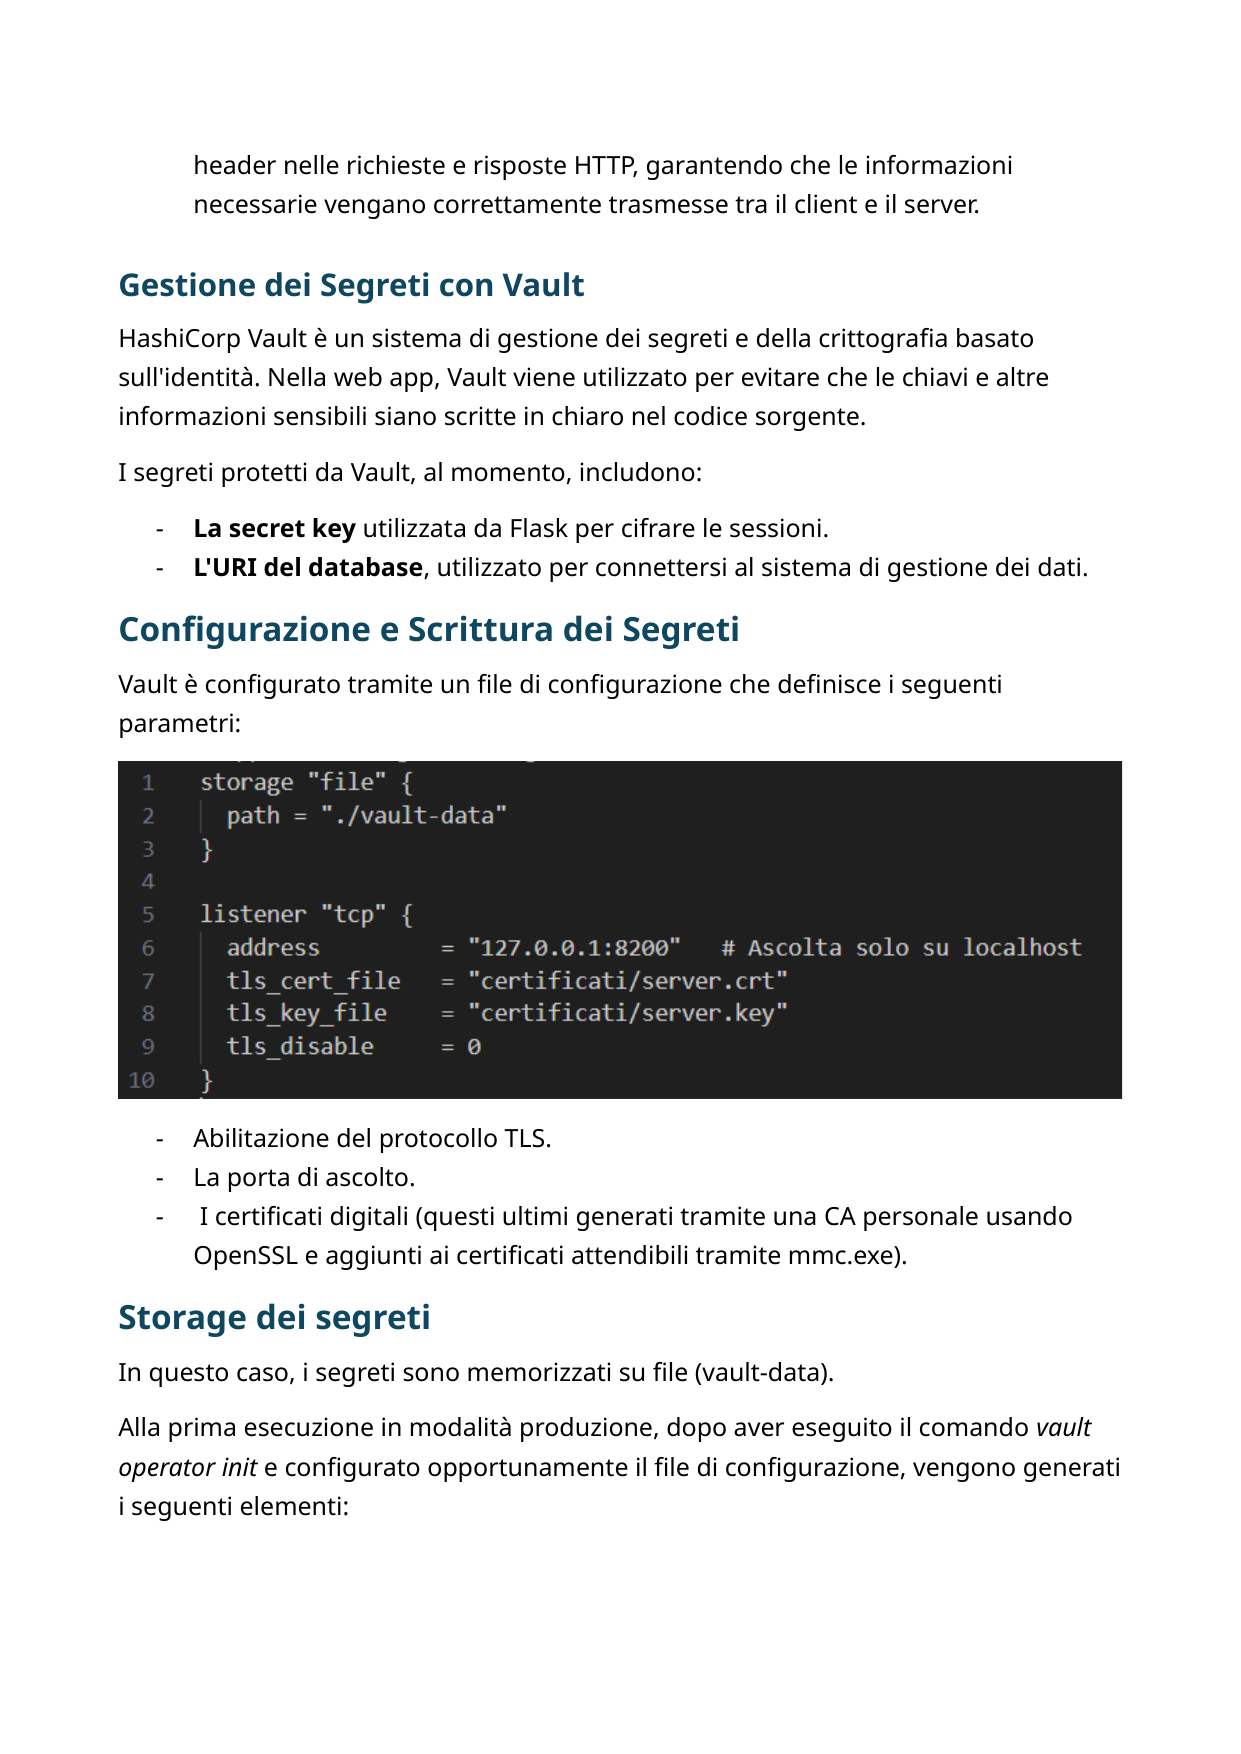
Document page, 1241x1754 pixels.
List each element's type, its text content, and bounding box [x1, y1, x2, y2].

text I segreti protetti da Vault, al momento, includono: [118, 455, 1122, 489]
list Abilitazione del protocollo TLS. [156, 1120, 1122, 1154]
list I certificati digitali (questi ultimi generati tramite una CA personale usando OpenSSL e aggiunti ai certificati attendibili tramite mmc.exe). [156, 1199, 1122, 1272]
subtitle Storage dei segreti [118, 1294, 1122, 1339]
list La porta di ascolto. [156, 1159, 1122, 1194]
text HashiCorp Vault è un sistema di gestione dei segreti e della crittografia basato sull'identità. Nella web app, Vault viene utilizzato per evitare che le chiavi e altre informazioni sensibili siano scritte in chiaro nel codice sorgente. [118, 321, 1122, 433]
list L'URI del database, utilizzato per connettersi al sistema di gestione dei dati. [156, 550, 1122, 584]
text Vault è configurato tramite un file di configurazione che definisce i seguenti parametri: [118, 666, 1122, 739]
picture [118, 761, 1123, 1099]
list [156, 148, 1122, 221]
subtitle Configurazione e Scrittura dei Segreti [118, 606, 1122, 651]
text Alla prima esecuzione in modalità produzione, dopo aver eseguito il comando vault operator init e configurato opportunamente il file di configurazione, vengono generati i seguenti elementi: [118, 1410, 1122, 1522]
list La secret key utilizzata da Flask per cifrare le sessioni. [156, 511, 1122, 545]
text In questo caso, i segreti sono memorizzati su file (vault-data). [118, 1354, 1122, 1388]
subtitle Gestione dei Segreti con Vault [118, 263, 1122, 306]
